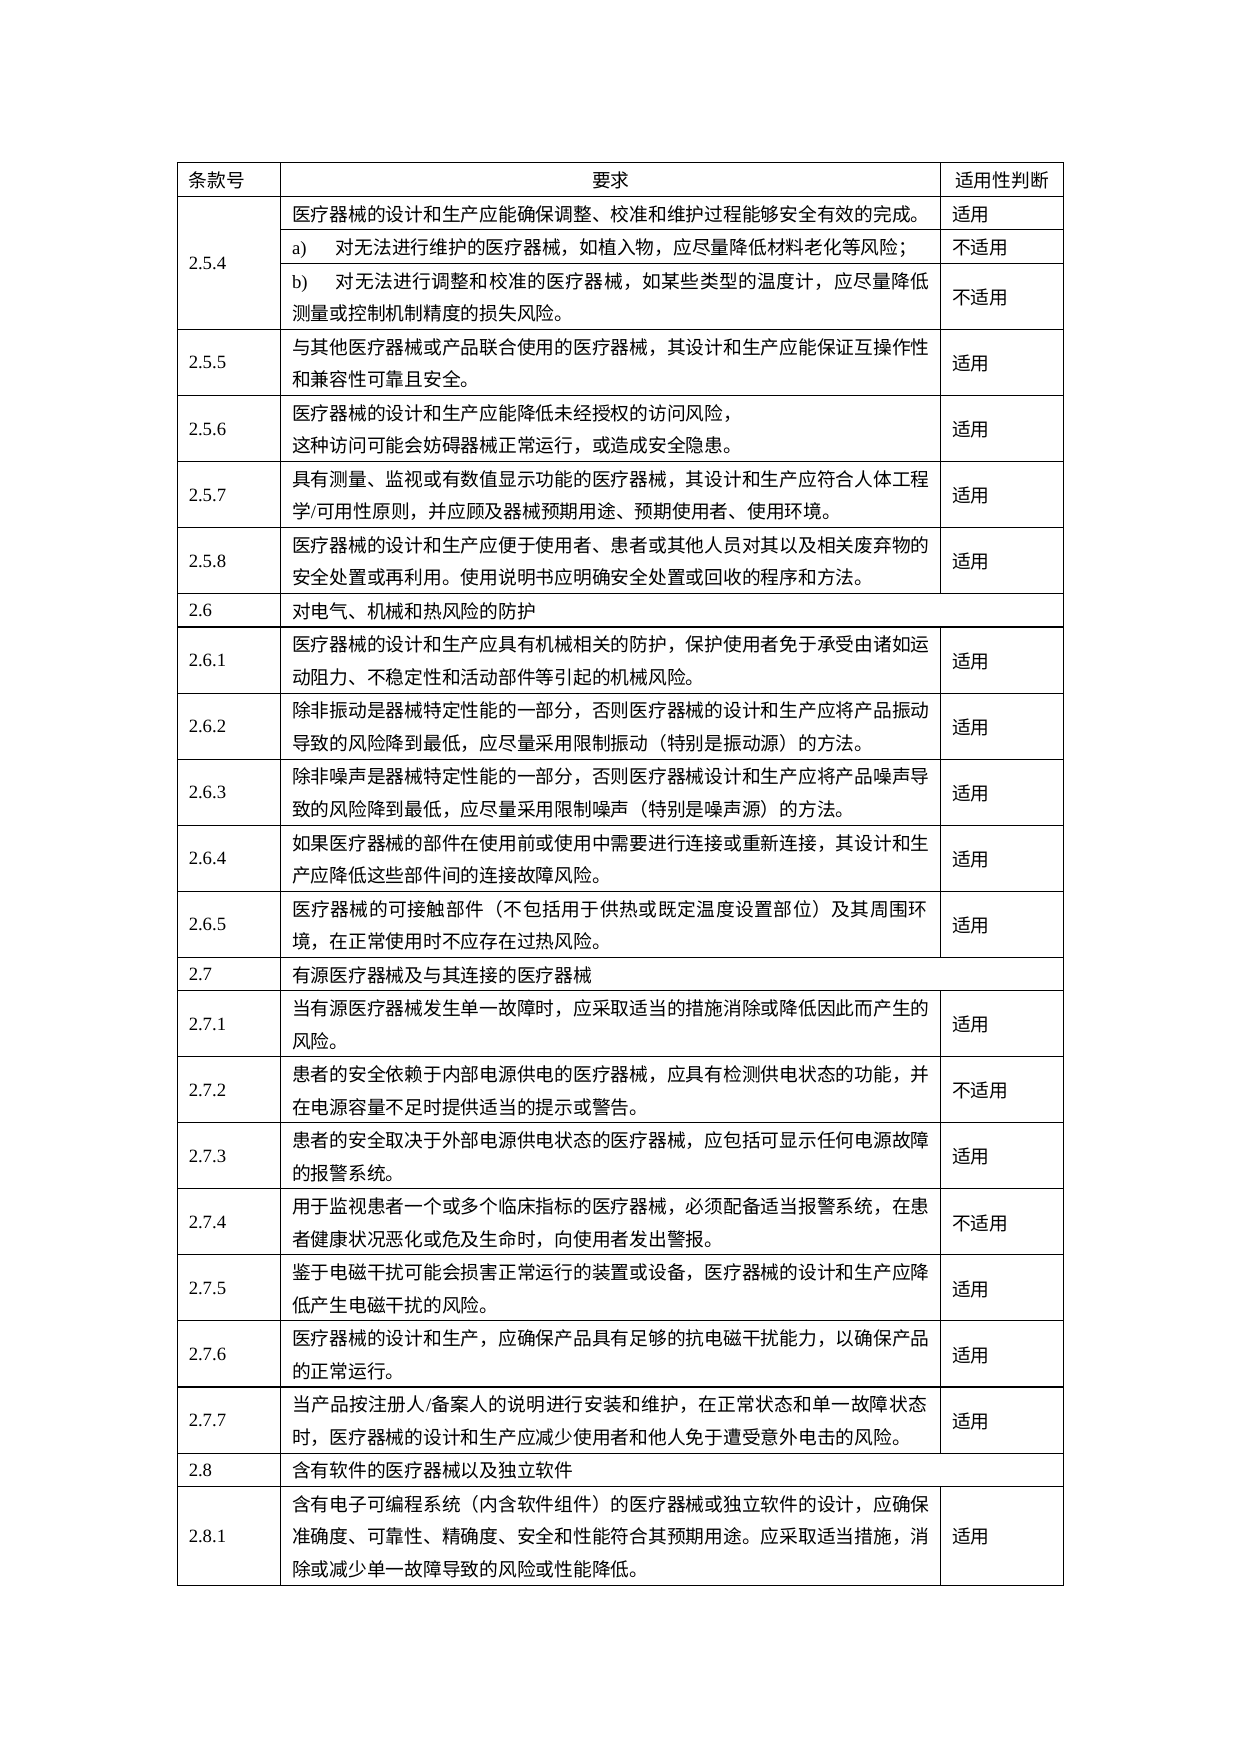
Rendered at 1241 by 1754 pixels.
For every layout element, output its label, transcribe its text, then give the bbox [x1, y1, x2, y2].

table_cell 对电气、机械和热风险的防护 [281, 594, 1063, 626]
table_cell 适用 [941, 892, 1063, 957]
table_cell 医疗器械的设计和生产应能降低未经授权的访问风险， 这种访问可能会妨碍器械正常运行，或造成安全隐患。 [281, 396, 940, 461]
table_cell 医疗器械的设计和生产，应确保产品具有足够的抗电磁干扰能力，以确保产品的正常运行。 [281, 1321, 940, 1386]
table_cell 2.5.8 [178, 528, 280, 593]
table_cell 2.5.6 [178, 396, 280, 461]
table_cell 适用 [941, 991, 1063, 1056]
table_cell 2.7.5 [178, 1255, 280, 1320]
table_cell 2.6.4 [178, 826, 280, 891]
table_cell 适用 [941, 1321, 1063, 1386]
table_cell 医疗器械的可接触部件（不包括用于供热或既定温度设置部位）及其周围环境，在正常使用时不应存在过热风险。 [281, 892, 940, 957]
table_cell 含有软件的医疗器械以及独立软件 [281, 1454, 1063, 1486]
table_cell b) 对无法进行调整和校准的医疗器械，如某些类型的温度计，应尽量降低测量或控制机制精度的损失风险。 [281, 264, 940, 329]
table_cell 适用 [941, 1388, 1063, 1452]
table_cell 除非振动是器械特定性能的一部分，否则医疗器械的设计和生产应将产品振动导致的风险降到最低，应尽量采用限制振动（特别是振动源）的方法。 [281, 694, 940, 758]
table_cell 2.7.1 [178, 991, 280, 1056]
table_cell 患者的安全依赖于内部电源供电的医疗器械，应具有检测供电状态的功能，并在电源容量不足时提供适当的提示或警告。 [281, 1057, 940, 1122]
table_cell 鉴于电磁干扰可能会损害正常运行的装置或设备，医疗器械的设计和生产应降低产生电磁干扰的风险。 [281, 1255, 940, 1320]
table_cell 适用 [941, 1123, 1063, 1188]
table_cell 有源医疗器械及与其连接的医疗器械 [281, 958, 1063, 990]
table_cell 适用 [941, 1255, 1063, 1320]
table_cell 与其他医疗器械或产品联合使用的医疗器械，其设计和生产应能保证互操作性和兼容性可靠且安全。 [281, 330, 940, 395]
table_cell 具有测量、监视或有数值显示功能的医疗器械，其设计和生产应符合人体工程学/可用性原则，并应顾及器械预期用途、预期使用者、使用环境。 [281, 462, 940, 527]
table_cell 2.6.5 [178, 892, 280, 957]
table_cell 2.5.7 [178, 462, 280, 527]
table_cell 2.7 [178, 958, 280, 990]
table_cell 不适用 [941, 230, 1063, 263]
table_cell 2.5.4 [178, 197, 280, 329]
table_cell 当有源医疗器械发生单一故障时，应采取适当的措施消除或降低因此而产生的风险。 [281, 991, 940, 1056]
table_cell 不适用 [941, 1189, 1063, 1254]
table_cell 医疗器械的设计和生产应具有机械相关的防护，保护使用者免于承受由诸如运动阻力、不稳定性和活动部件等引起的机械风险。 [281, 628, 940, 692]
table_cell 适用 [941, 1487, 1063, 1584]
table_cell 适用 [941, 826, 1063, 891]
table_cell 适用 [941, 462, 1063, 527]
table_cell 适用 [941, 396, 1063, 461]
table_cell 2.7.6 [178, 1321, 280, 1386]
table_cell 如果医疗器械的部件在使用前或使用中需要进行连接或重新连接，其设计和生产应降低这些部件间的连接故障风险。 [281, 826, 940, 891]
table_cell 适用 [941, 760, 1063, 824]
table_header 适用性判断 [941, 163, 1063, 196]
table_cell 2.7.2 [178, 1057, 280, 1122]
table_cell 2.7.7 [178, 1388, 280, 1452]
table_cell a) 对无法进行维护的医疗器械，如植入物，应尽量降低材料老化等风险； [281, 230, 940, 263]
table_header 条款号 [178, 163, 280, 196]
table_cell 2.7.4 [178, 1189, 280, 1254]
table_cell 患者的安全取决于外部电源供电状态的医疗器械，应包括可显示任何电源故障的报警系统。 [281, 1123, 940, 1188]
table_cell 2.5.5 [178, 330, 280, 395]
table_cell 当产品按注册人/备案人的说明进行安装和维护，在正常状态和单一故障状态时，医疗器械的设计和生产应减少使用者和他人免于遭受意外电击的风险。 [281, 1388, 940, 1452]
table_cell 不适用 [941, 1057, 1063, 1122]
table_cell 医疗器械的设计和生产应能确保调整、校准和维护过程能够安全有效的完成。 [281, 197, 940, 229]
table_cell 不适用 [941, 264, 1063, 329]
table_header 要求 [281, 163, 940, 196]
table_cell 适用 [941, 528, 1063, 593]
table_cell 适用 [941, 330, 1063, 395]
table_cell 适用 [941, 628, 1063, 692]
table_cell 2.6.1 [178, 628, 280, 692]
table_cell 用于监视患者一个或多个临床指标的医疗器械，必须配备适当报警系统，在患者健康状况恶化或危及生命时，向使用者发出警报。 [281, 1189, 940, 1254]
table_cell 2.8.1 [178, 1487, 280, 1584]
table_cell 2.6 [178, 594, 280, 626]
table_cell 2.7.3 [178, 1123, 280, 1188]
table_cell 含有电子可编程系统（内含软件组件）的医疗器械或独立软件的设计，应确保准确度、可靠性、精确度、安全和性能符合其预期用途。应采取适当措施，消除或减少单一故障导致的风险或性能降低。 [281, 1487, 940, 1584]
table_cell 适用 [941, 197, 1063, 229]
table_cell 2.8 [178, 1454, 280, 1486]
table_cell 2.6.2 [178, 694, 280, 758]
table_cell 除非噪声是器械特定性能的一部分，否则医疗器械设计和生产应将产品噪声导致的风险降到最低，应尽量采用限制噪声（特别是噪声源）的方法。 [281, 760, 940, 824]
table_cell 适用 [941, 694, 1063, 758]
table_cell 医疗器械的设计和生产应便于使用者、患者或其他人员对其以及相关废弃物的安全处置或再利用。使用说明书应明确安全处置或回收的程序和方法。 [281, 528, 940, 593]
table_cell 2.6.3 [178, 760, 280, 824]
